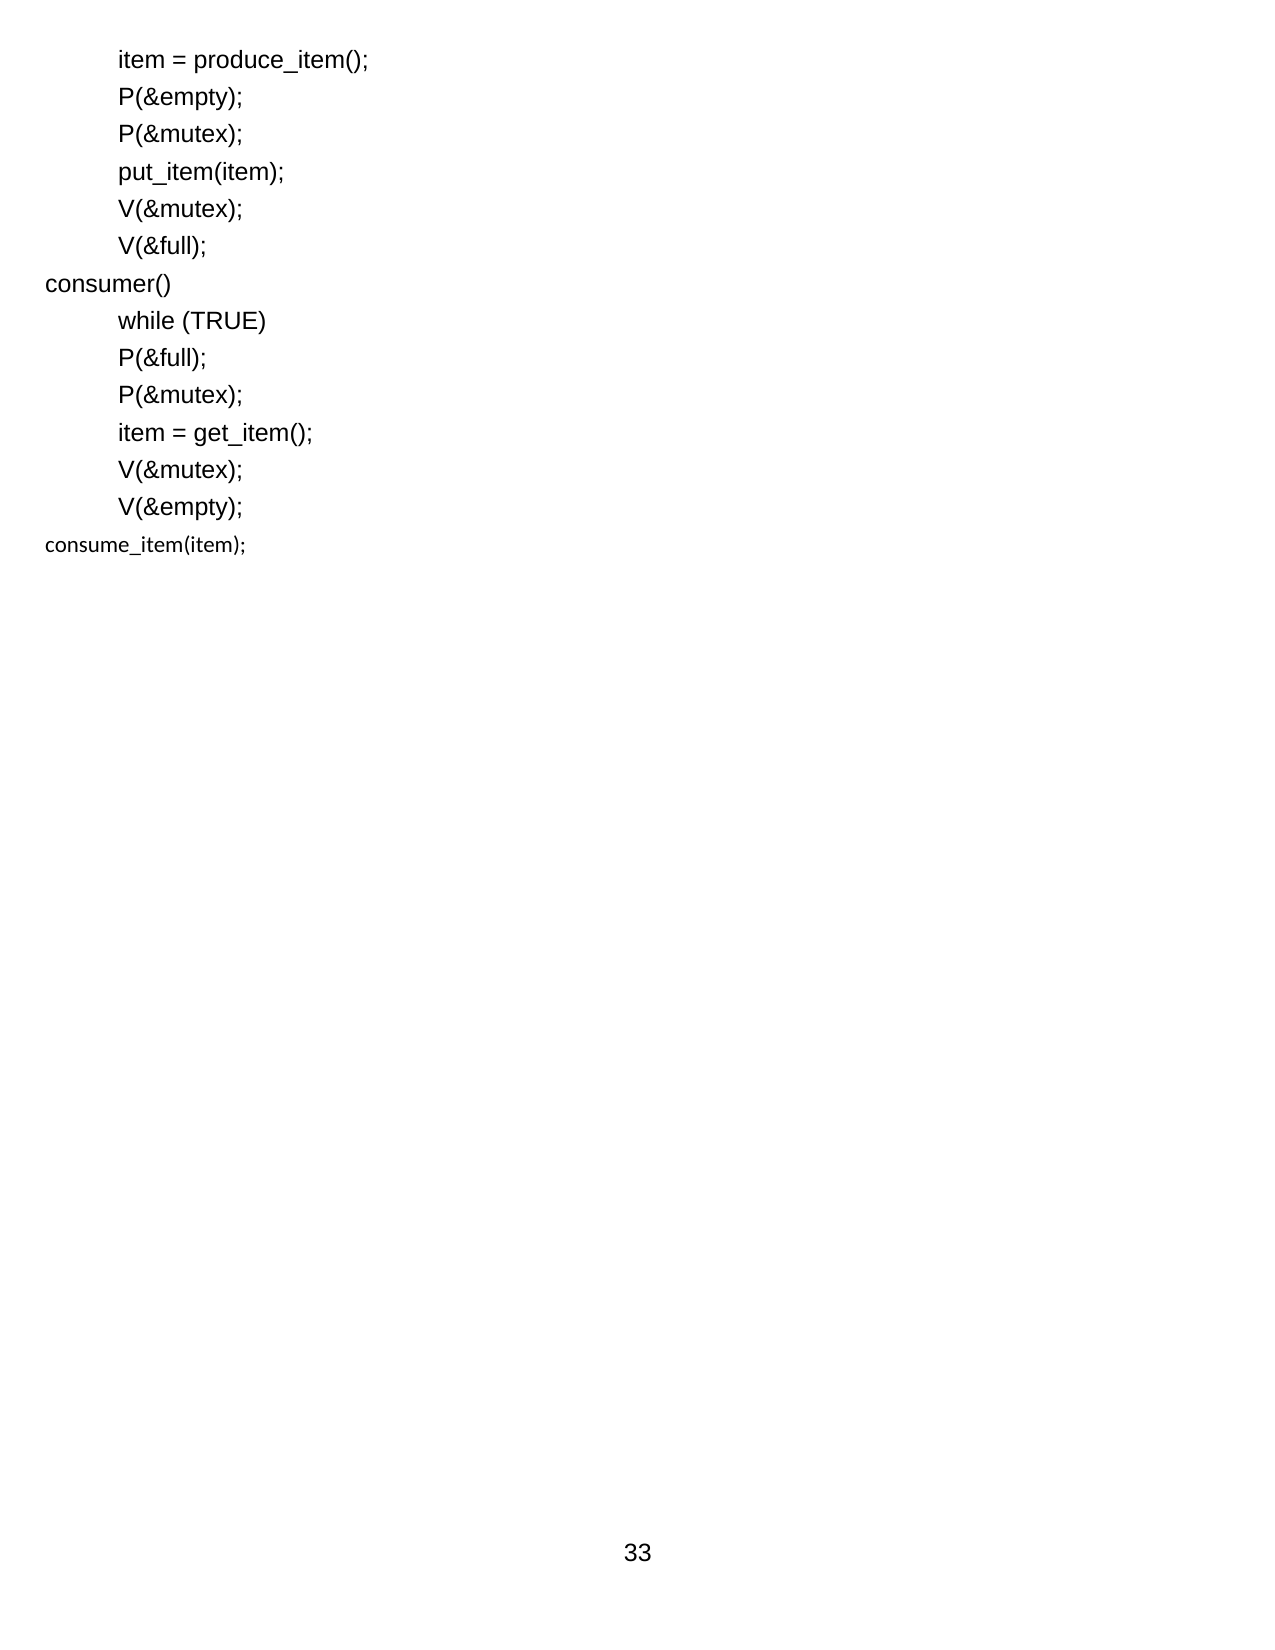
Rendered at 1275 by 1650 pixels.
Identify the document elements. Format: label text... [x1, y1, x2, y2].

text P(&empty); [45, 82, 1230, 111]
text P(&mutex); [118, 381, 1230, 409]
text P(&full); [118, 343, 1230, 372]
text V(&full); [45, 231, 1230, 260]
text V(&empty); [118, 492, 1230, 521]
text consumer() [45, 269, 1230, 297]
text item = get_item(); [118, 418, 1230, 447]
text P(&mutex); [45, 119, 1230, 148]
text V(&mutex); [118, 455, 1230, 484]
text while (TRUE) [118, 306, 1230, 335]
text put_item(item); [45, 157, 1230, 186]
text item = produce_item(); [45, 45, 1230, 74]
text V(&mutex); [45, 194, 1230, 223]
text consume_item(item); [45, 530, 1230, 558]
